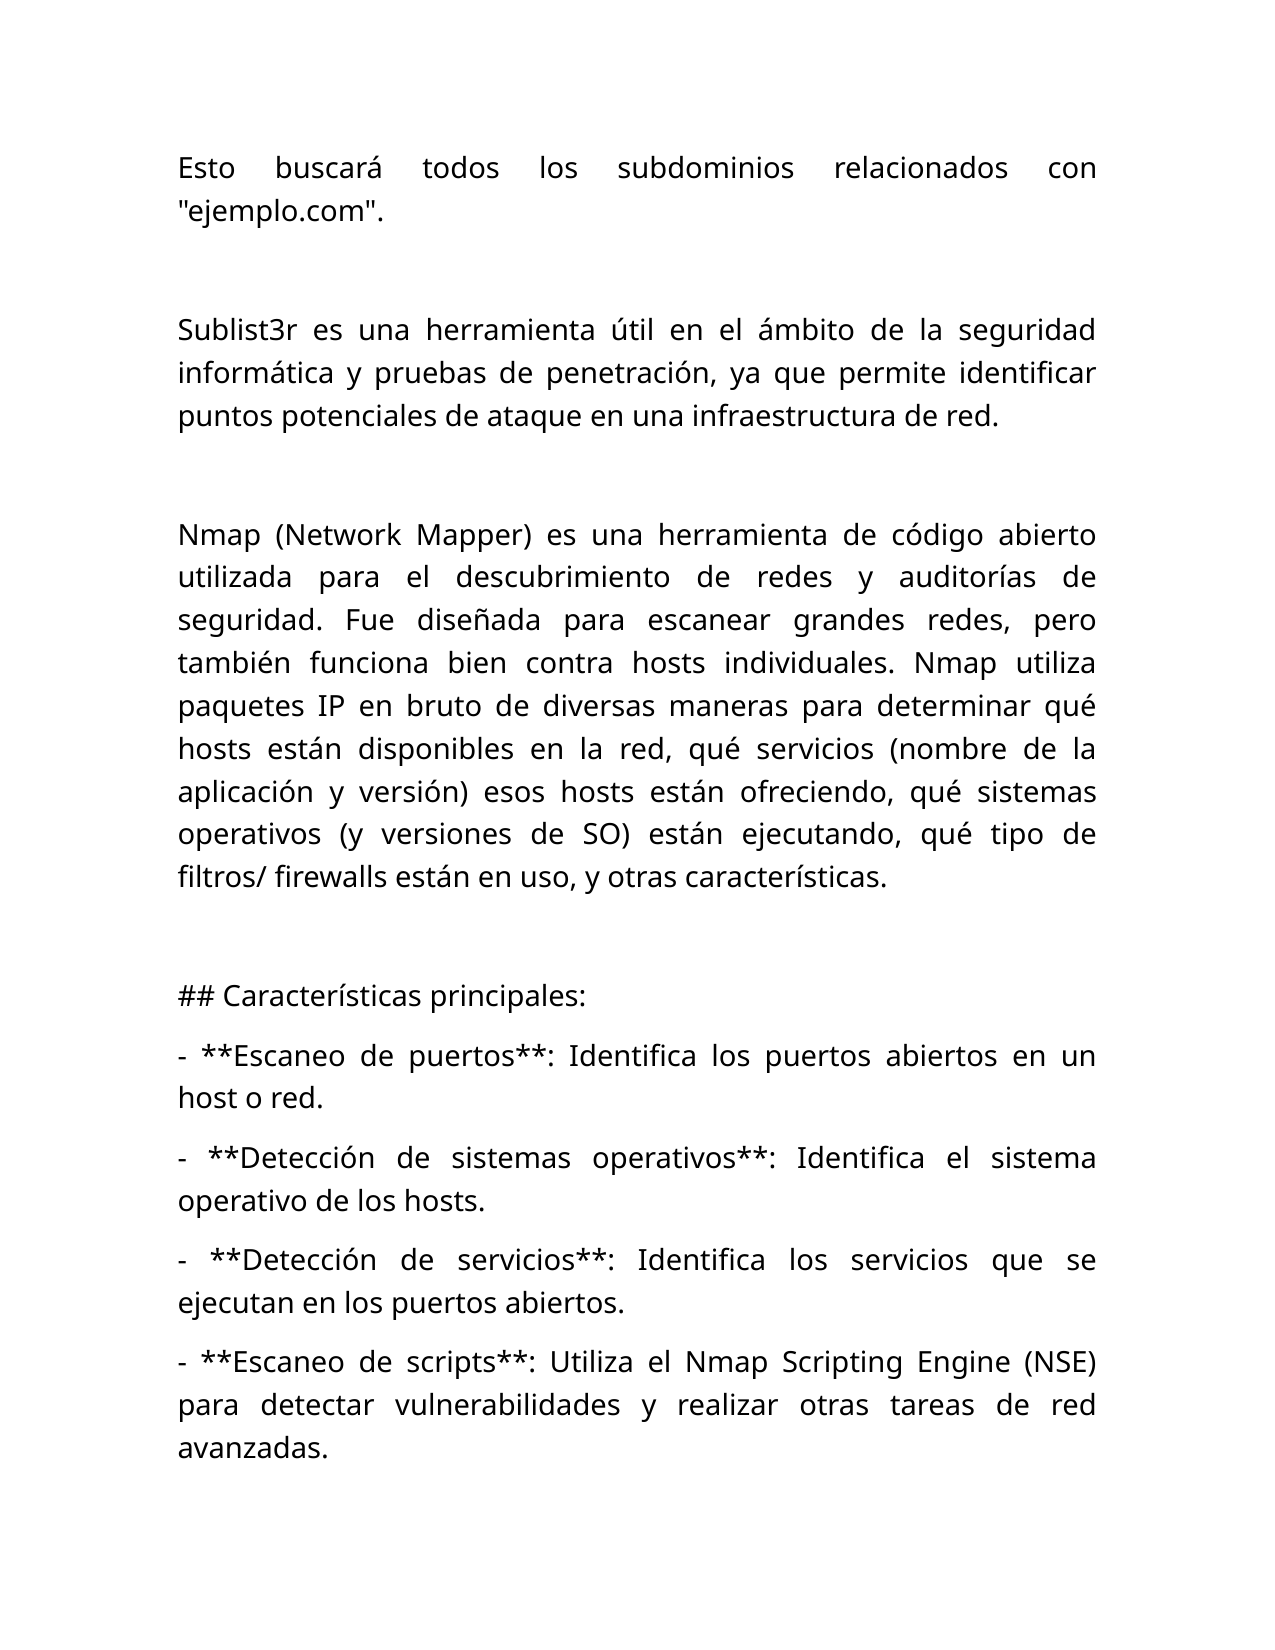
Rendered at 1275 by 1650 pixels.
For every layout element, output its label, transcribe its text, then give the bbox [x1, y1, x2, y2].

text - **Detección de servicios**: Identifica los servicios que se ejecutan en los puertos abiertos. [177, 1239, 1098, 1322]
text - **Detección de sistemas operativos**: Identifica el sistema operativo de los hosts. [177, 1137, 1098, 1220]
text - **Escaneo de scripts**: Utiliza el Nmap Scripting Engine (NSE) para detectar vulnerabilidades y realizar otras tareas de red avanzadas. [177, 1342, 1098, 1467]
text Nmap (Network Mapper) es una herramienta de código abierto utilizada para el descubrimiento de redes y auditorías de seguridad. Fue diseñada para escanear grandes redes, pero también funciona bien contra hosts individuales. Nmap utiliza paquetes IP en bruto de diversas maneras para determinar qué hosts están disponibles en la red, qué servicios (nombre de la aplicación y versión) esos hosts están ofreciendo, qué sistemas operativos (y versiones de SO) están ejecutando, qué tipo de filtros/ firewalls están en uso, y otras características. [177, 514, 1098, 896]
text Esto buscará todos los subdominios relacionados con "ejemplo.com". [177, 148, 1098, 230]
text ## Características principales: [177, 975, 1098, 1015]
text Sublist3r es una herramienta útil en el ámbito de la seguridad informática y pruebas de penetración, ya que permite identificar puntos potenciales de ataque en una infraestructura de red. [177, 309, 1098, 435]
text - **Escaneo de puertos**: Identifica los puertos abiertos en un host o red. [177, 1035, 1098, 1117]
